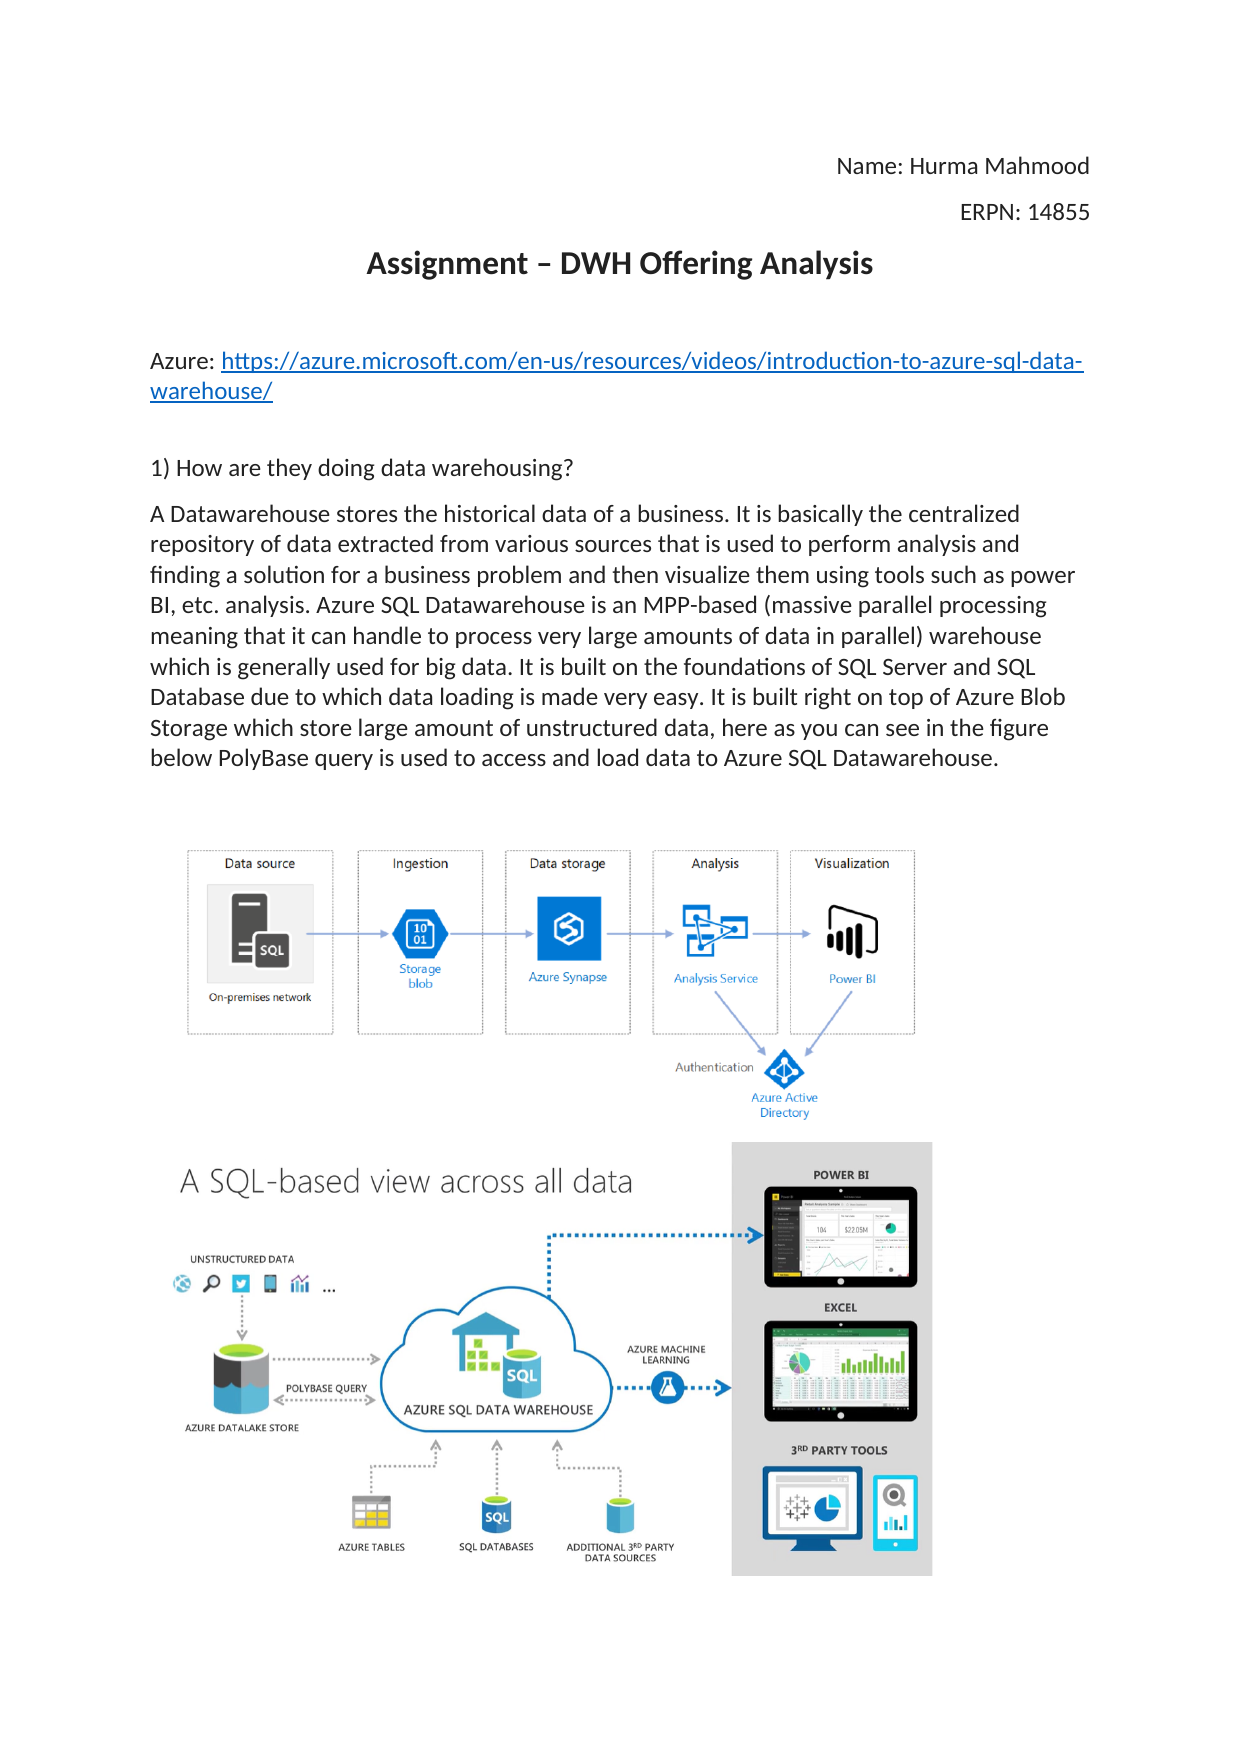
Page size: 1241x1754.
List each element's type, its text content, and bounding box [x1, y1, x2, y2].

picture [150, 1142, 933, 1576]
text A Datawarehouse stores the historical data of a business. It is basically the centralized repository of data extracted from various sources that is used to perform analysis and finding a solution for a business problem and then visualize them using tools such as power BI, etc. analysis. Azure SQL Datawarehouse is an MPP-based (massive parallel processing meaning that it can handle to process very large amounts of data in parallel) warehouse which is generally used for big data. It is built on the foundations of SQL Server and SQL Database due to which data loading is made very easy. It is built right on top of Azure Blob Storage which store large amount of unstructured data, here as you can see in the figure below PolyBase query is used to access and load data to Azure SQL Datawarehouse. [150, 498, 1090, 773]
text 1) How are they doing data warehousing? [150, 421, 1090, 482]
text Name: Hurma Mahmood [150, 150, 1090, 181]
text ERPN: 14855 [150, 196, 1090, 227]
text Assignment – DWH Offering Analysis [150, 242, 1090, 283]
text Azure: https://azure.microsoft.com/en-us/resources/videos/introduction-to-azure-sql-data-warehouse/ [150, 345, 1090, 406]
picture [150, 834, 928, 1127]
